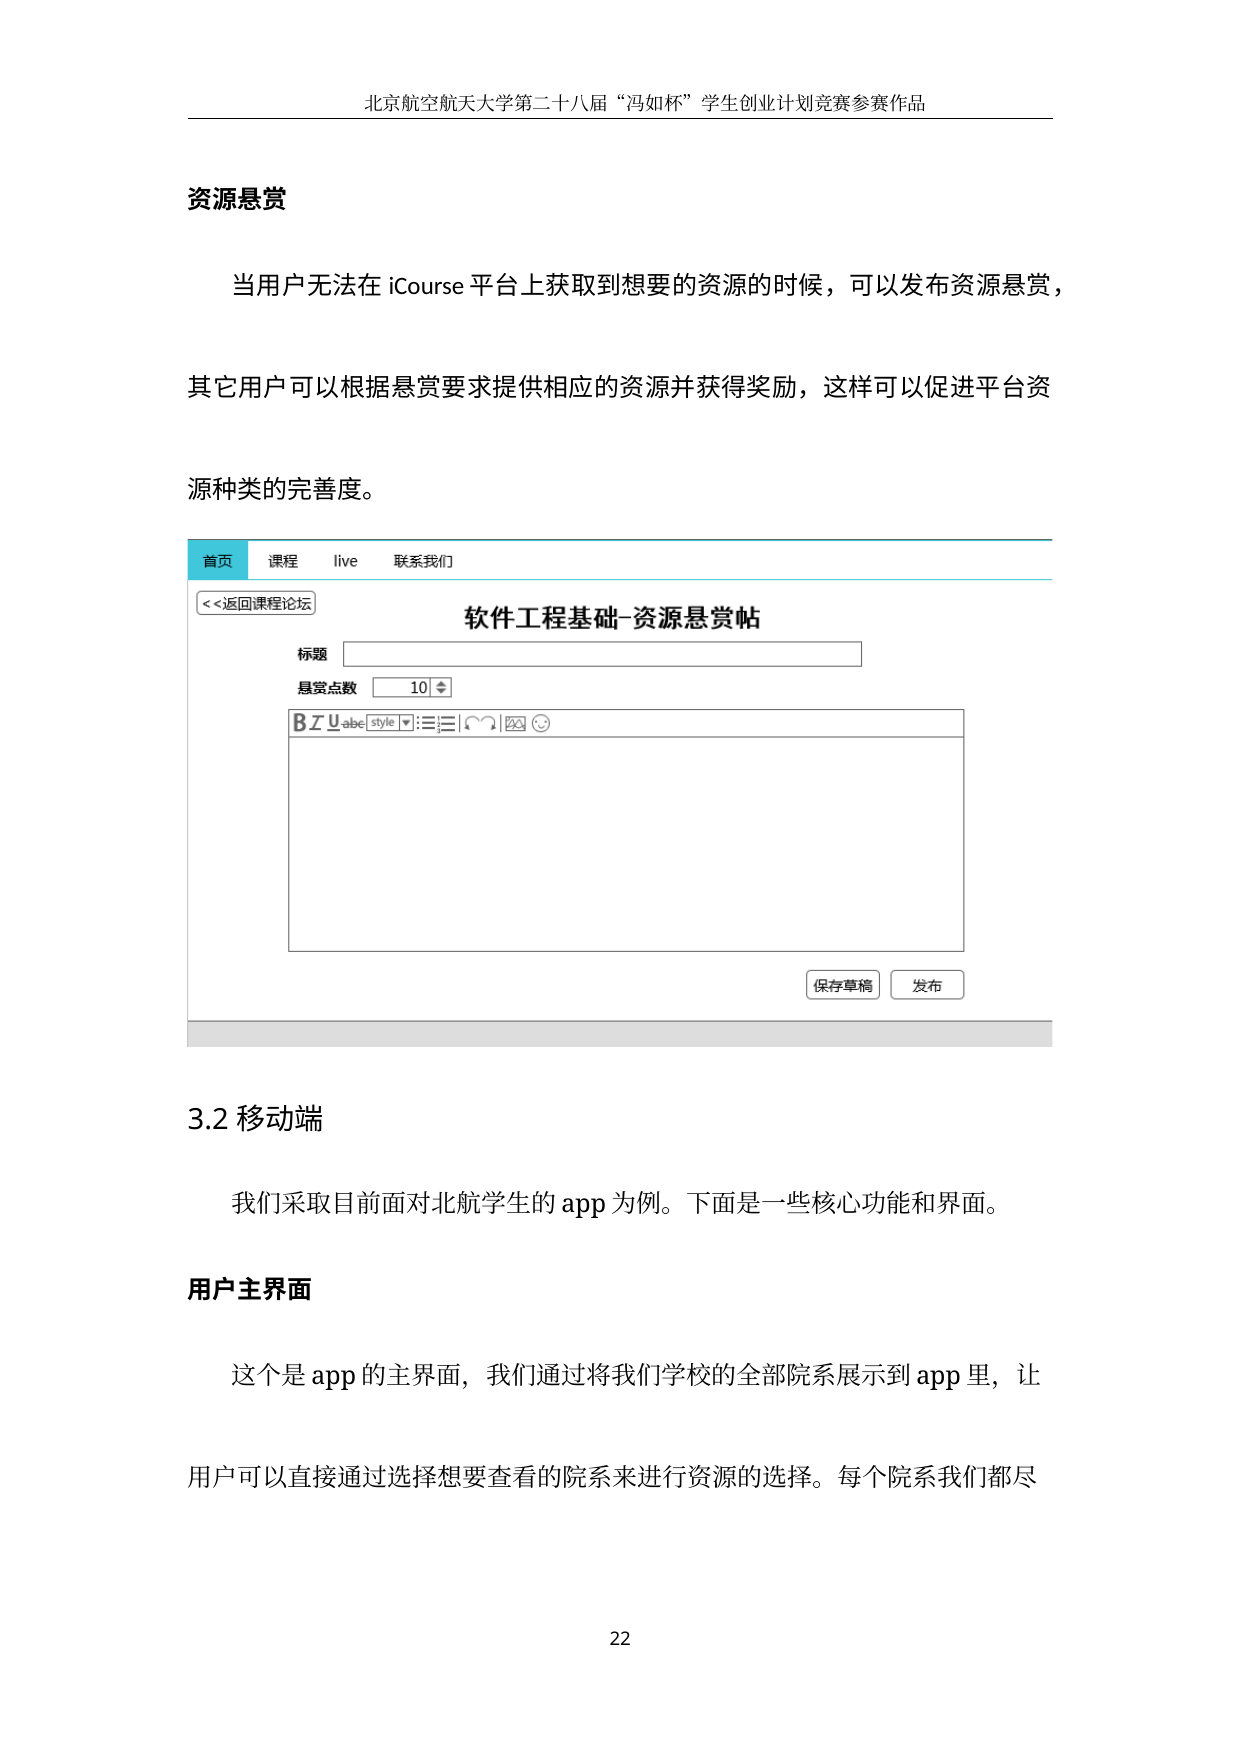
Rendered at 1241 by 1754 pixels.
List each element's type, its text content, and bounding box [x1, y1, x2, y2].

subtitle 3.2 移动端 [187, 1083, 1053, 1151]
picture [187, 539, 1053, 1047]
text 用户主界面 [187, 1254, 1053, 1322]
text 我们采取目前面对北航学生的app为例。下面是一些核心功能和界面。 [231, 1168, 1053, 1236]
text 资源悬赏 [187, 164, 1053, 232]
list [187, 1340, 1053, 1510]
text 当用户无法在iCourse平台上获取到想要的资源的时候，可以发布资源悬赏，其它用户可以根据悬赏要求提供相应的资源并获得奖励，这样可以促进平台资源种类的完善度。 [187, 250, 1053, 522]
